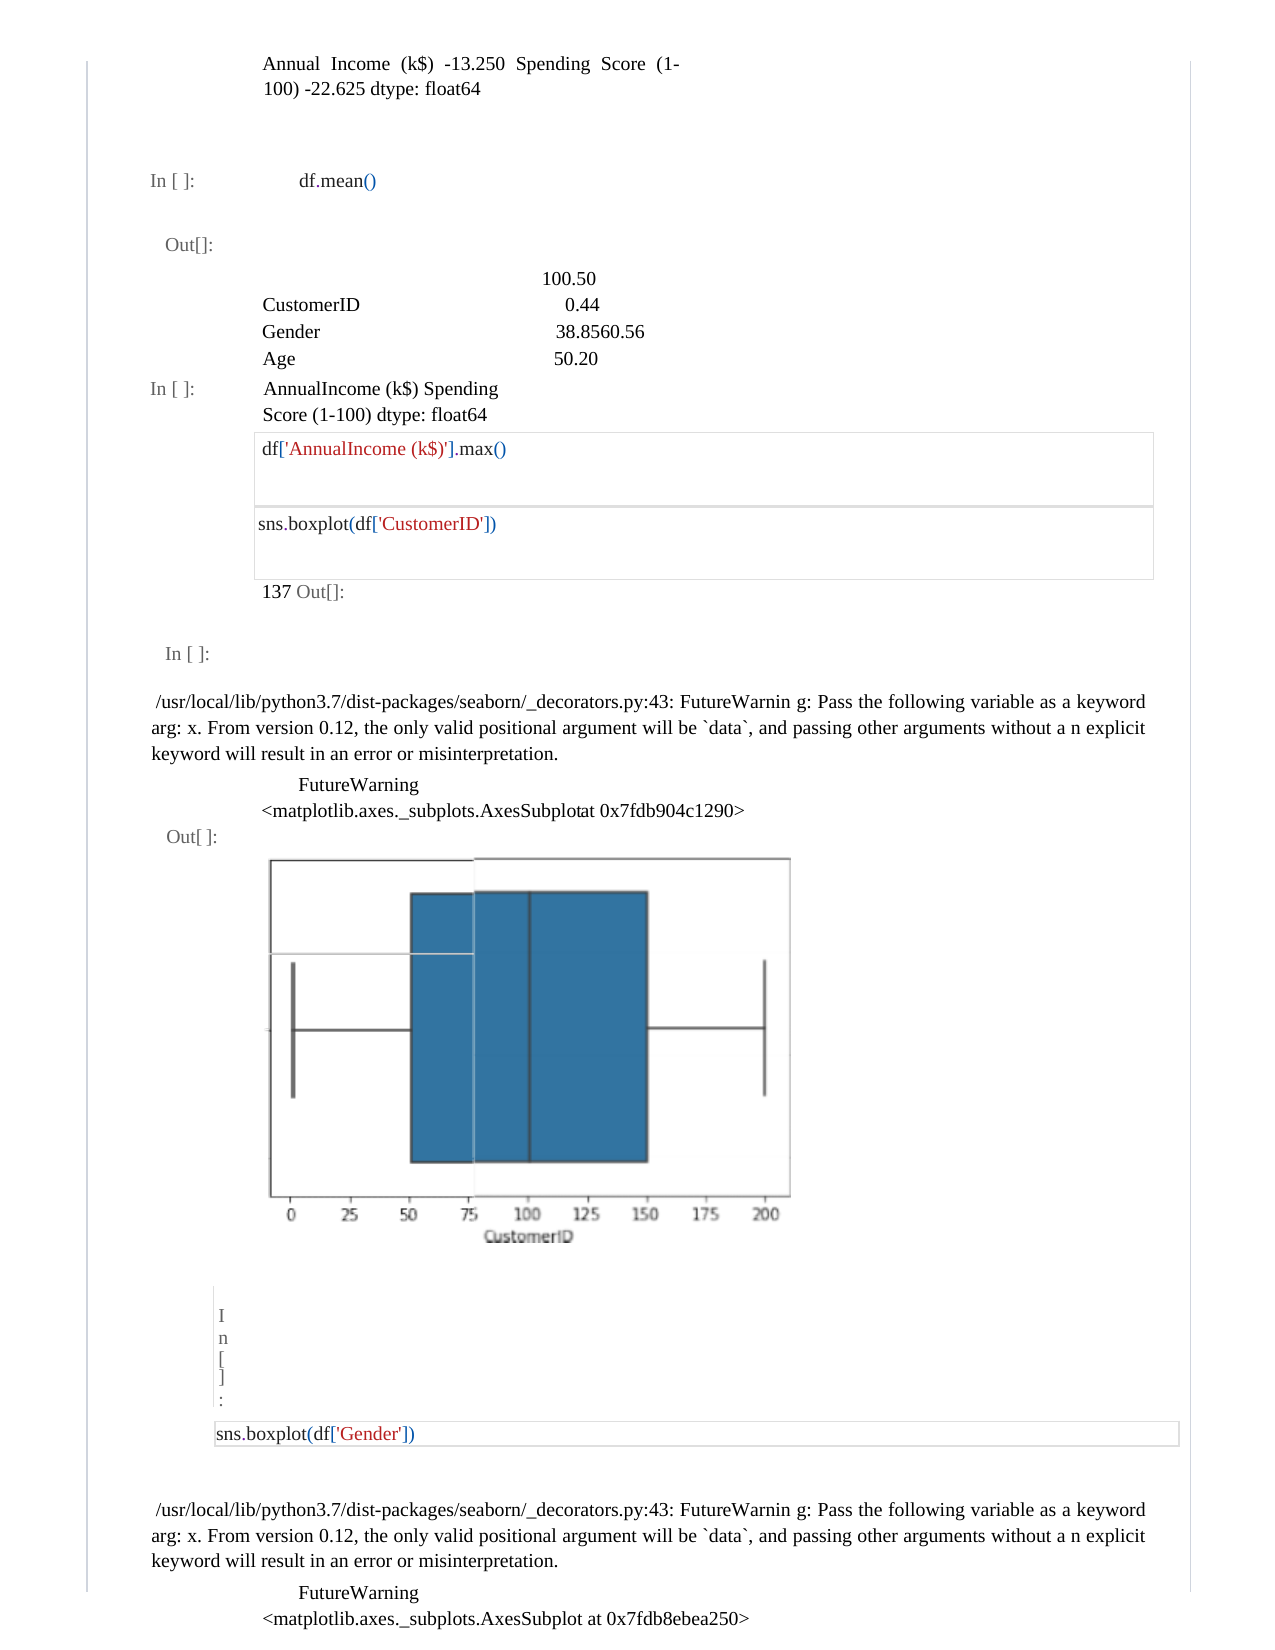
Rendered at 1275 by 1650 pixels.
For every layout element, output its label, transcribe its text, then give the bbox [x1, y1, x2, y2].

text sns.boxplot(df['Gender']) [216, 1422, 1178, 1445]
text Out[]: [165, 233, 1154, 256]
text In [ ]: [165, 642, 1154, 664]
table_cell sns.boxplot(df['CustomerID']) [255, 508, 1153, 578]
text Score (1-100) dtype: float64 [262, 403, 1147, 425]
text 137 Out[]: [262, 580, 1154, 603]
text Age 50.20 [150, 346, 1178, 369]
text <matplotlib.axes._subplots.AxesSubplot at 0x7fdb8ebea250> [262, 1607, 1147, 1630]
text CustomerID 0.44 [150, 293, 1178, 316]
table_header df['AnnualIncome (k$)'].max() [255, 433, 1153, 505]
picture [254, 851, 791, 1256]
text Annual Income (k$) -13.250 Spending Score (1-100) -22.625 dtype: float64 [262, 52, 680, 100]
text FutureWarning [298, 1581, 1147, 1604]
text Gender 38.8560.56 [150, 320, 1178, 343]
text 100.50 [542, 267, 1147, 290]
text FutureWarning [298, 773, 1147, 796]
text In [ ]: df.mean() [150, 169, 1178, 192]
text In [ ]: AnnualIncome (k$) Spending [150, 377, 1178, 399]
